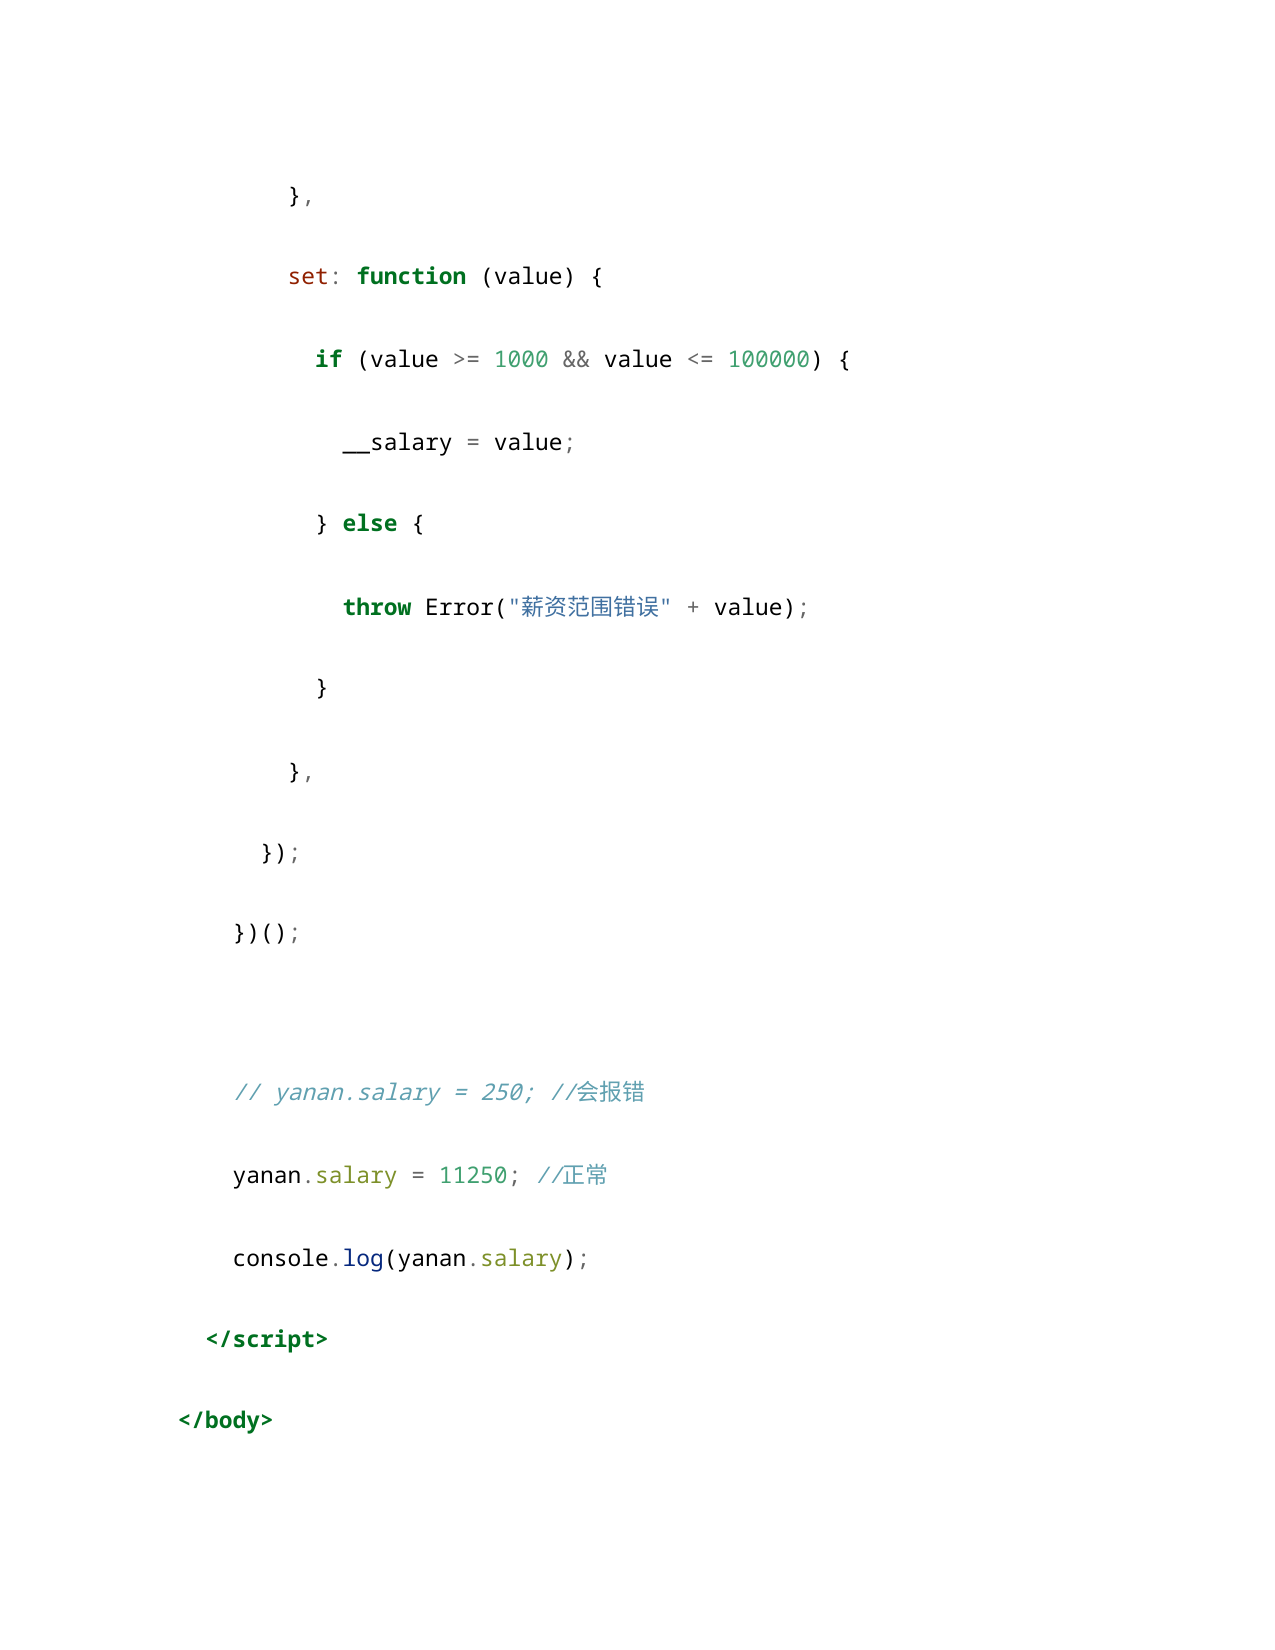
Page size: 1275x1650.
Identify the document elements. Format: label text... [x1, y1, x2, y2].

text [150, 150, 1125, 210]
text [150, 1211, 1125, 1435]
